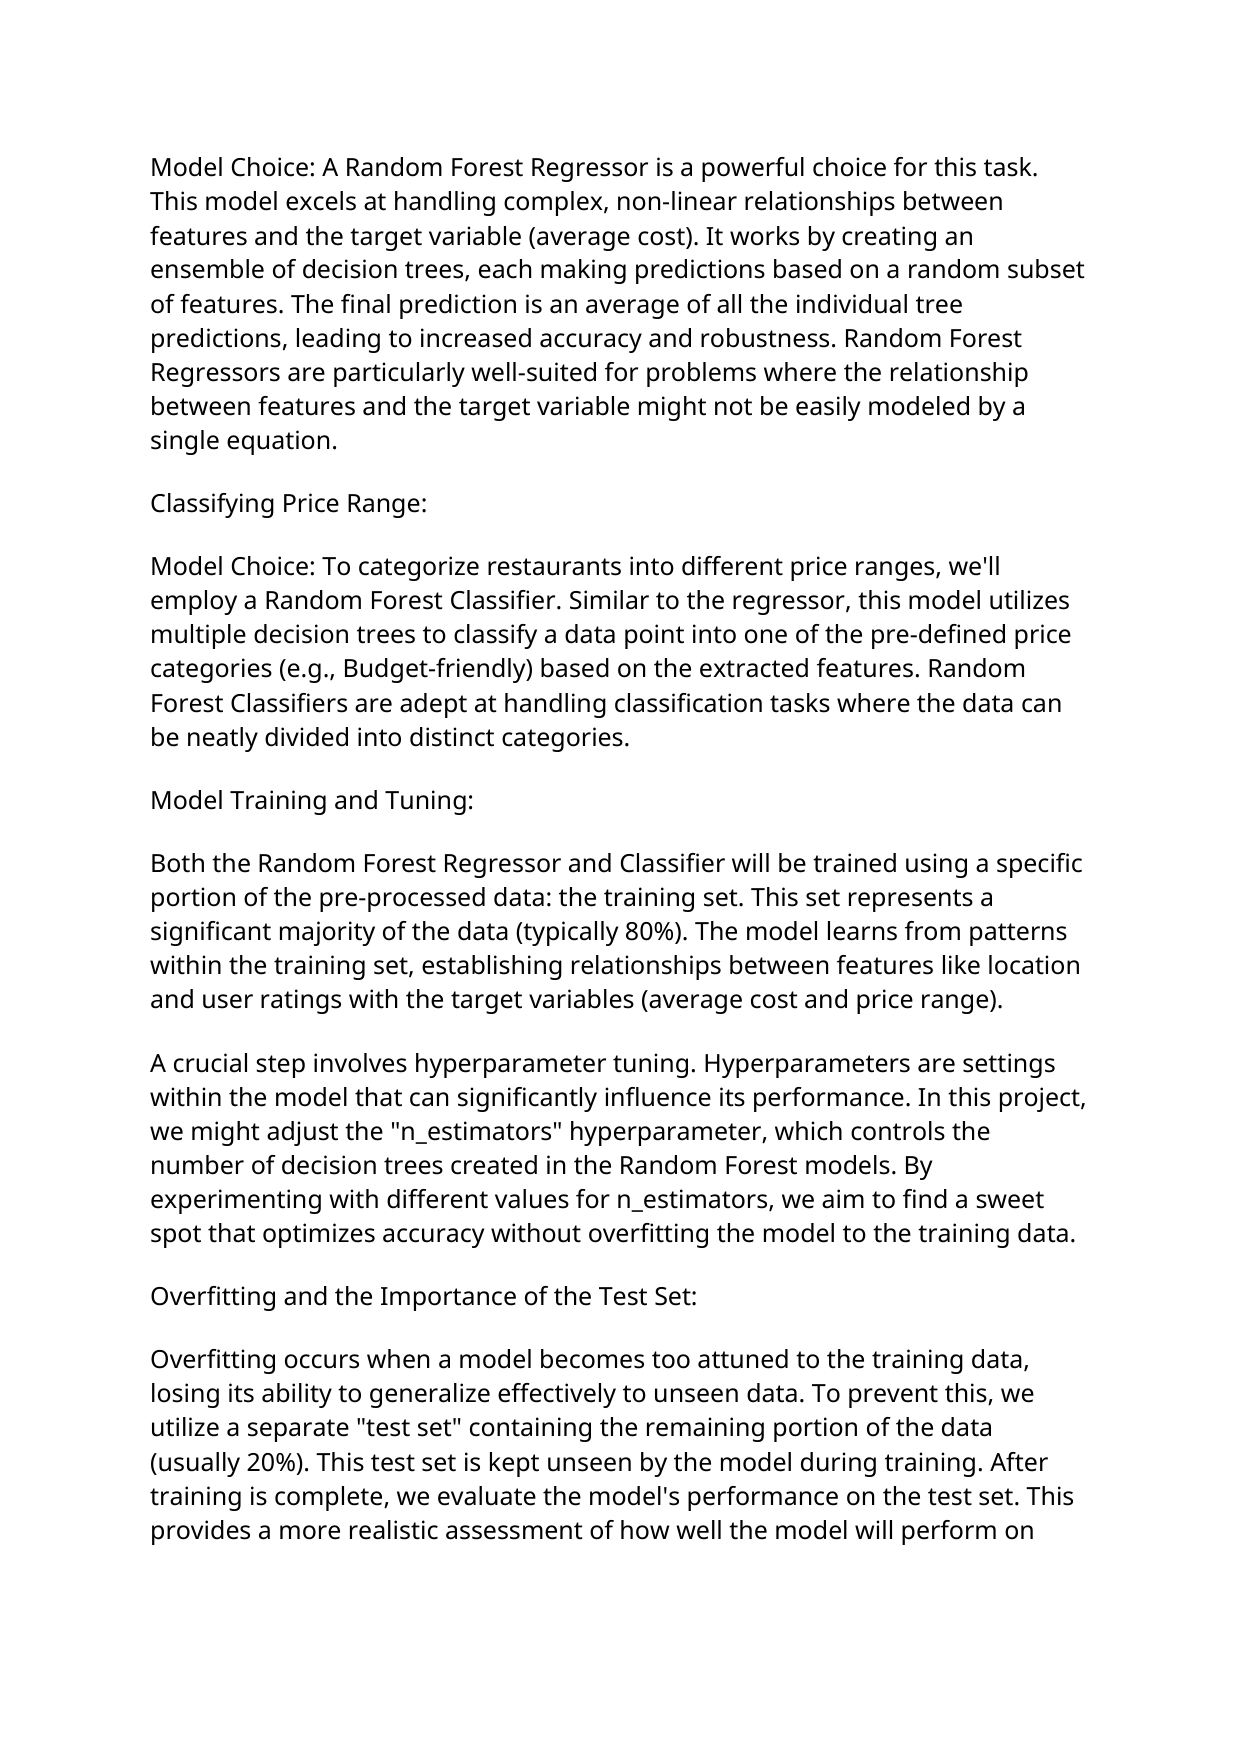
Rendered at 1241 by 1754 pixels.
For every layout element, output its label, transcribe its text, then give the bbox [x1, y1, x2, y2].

text Model Choice: A Random Forest Regressor is a powerful choice for this task. This model excels at handling complex, non-linear relationships between features and the target variable (average cost). It works by creating an ensemble of decision trees, each making predictions based on a random subset of features. The final prediction is an average of all the individual tree predictions, leading to increased accuracy and robustness. Random Forest Regressors are particularly well-suited for problems where the relationship between features and the target variable might not be easily modeled by a single equation. [150, 150, 1090, 457]
text Overfitting and the Importance of the Test Set: [150, 1279, 1090, 1313]
text A crucial step involves hyperparameter tuning. Hyperparameters are settings within the model that can significantly influence its performance. In this project, we might adjust the "n_estimators" hyperparameter, which controls the number of decision trees created in the Random Forest models. By experimenting with different values for n_estimators, we aim to find a sweet spot that optimizes accuracy without overfitting the model to the training data. [150, 1045, 1090, 1249]
text Model Training and Tuning: [150, 782, 1090, 817]
text Classifying Price Range: [150, 486, 1090, 520]
text Model Choice: To categorize restaurants into different price ranges, we'll employ a Random Forest Classifier. Similar to the regressor, this model utilizes multiple decision trees to classify a data point into one of the pre-defined price categories (e.g., Budget-friendly) based on the extracted features. Random Forest Classifiers are adept at handling classification tasks where the data can be neatly divided into distinct categories. [150, 549, 1090, 753]
text Both the Random Forest Regressor and Classifier will be trained using a specific portion of the pre-processed data: the training set. This set represents a significant majority of the data (typically 80%). The model learns from patterns within the training set, establishing relationships between features like location and user ratings with the target variables (average cost and price range). [150, 846, 1090, 1016]
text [150, 1342, 1090, 1546]
